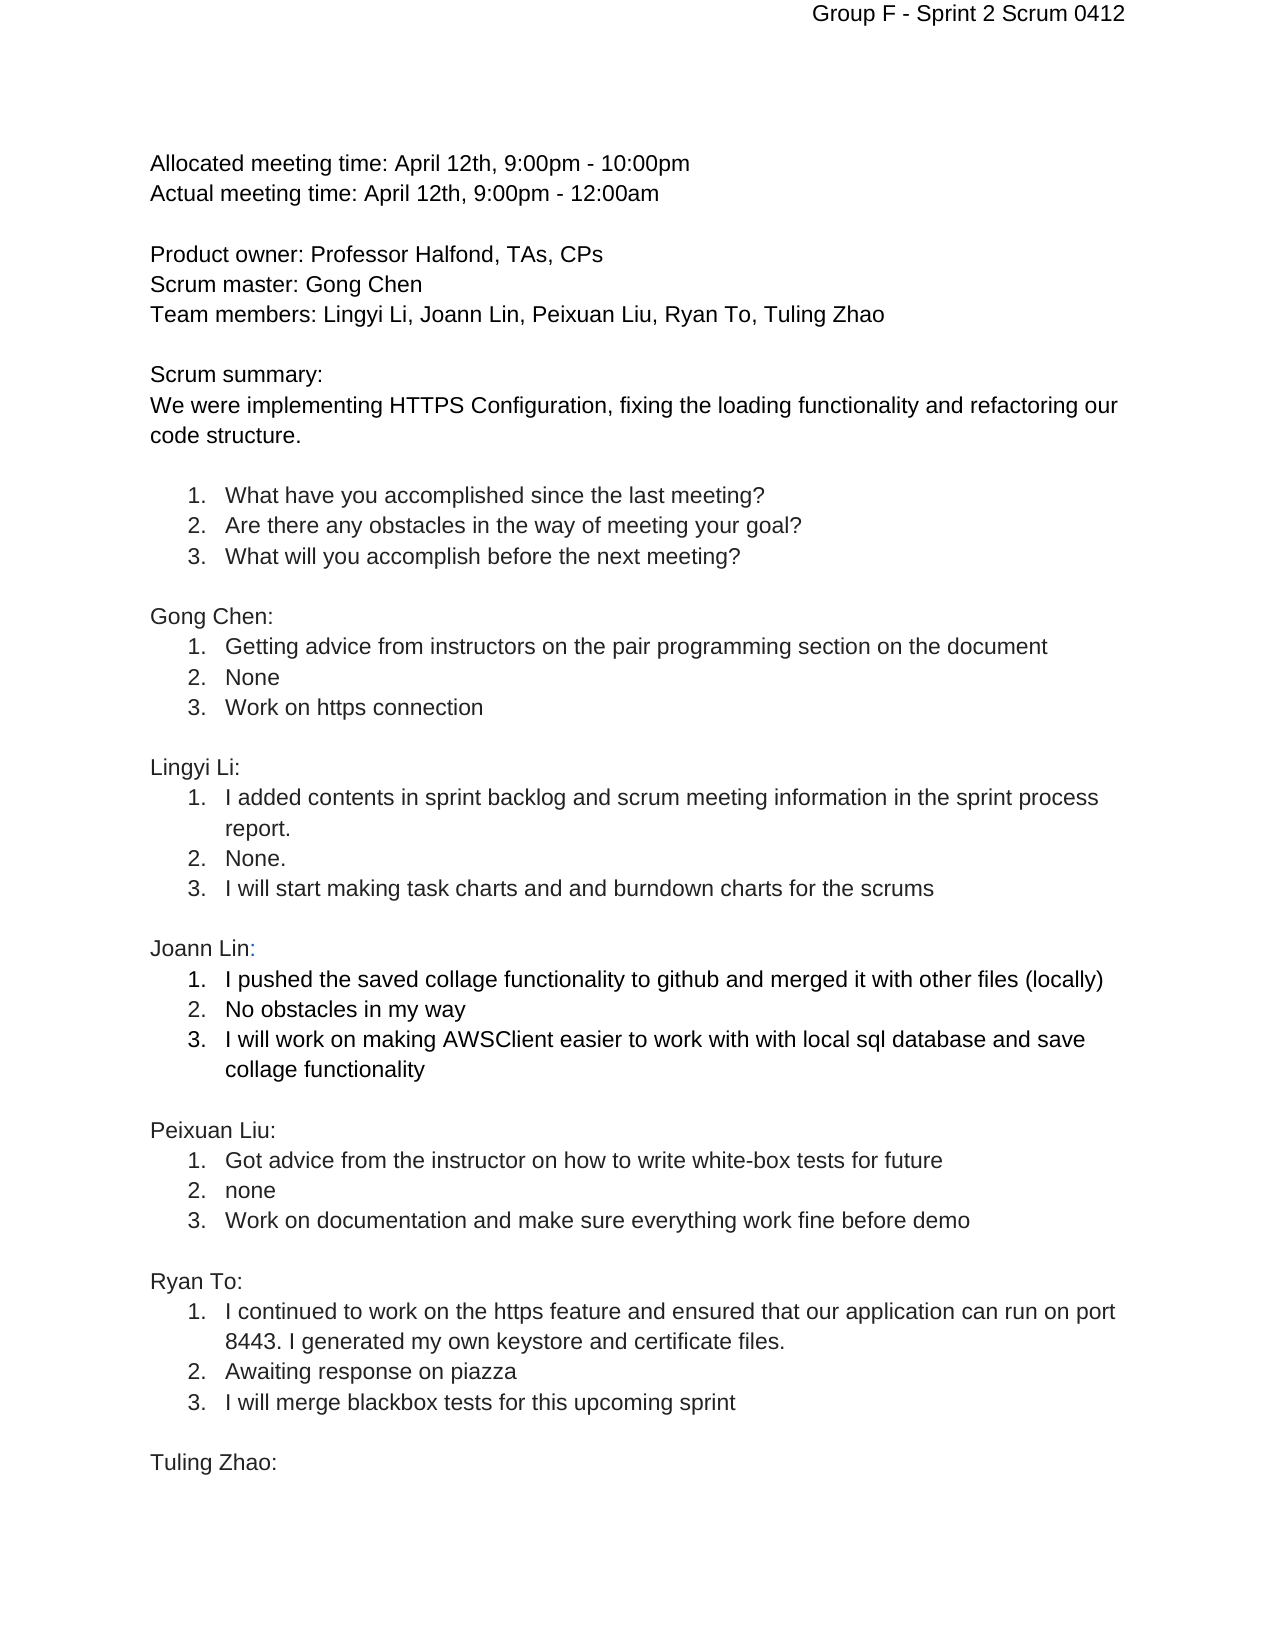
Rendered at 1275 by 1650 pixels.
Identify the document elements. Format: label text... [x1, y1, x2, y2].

text Tuling Zhao: [150, 1449, 1125, 1475]
list I will merge blackbox tests for this upcoming sprint [187, 1388, 1125, 1415]
text Allocated meeting time: April 12th, 9:00pm - 10:00pm [150, 150, 1125, 176]
text Team members: Lingyi Li, Joann Lin, Peixuan Liu, Ryan To, Tuling Zhao [150, 301, 1125, 327]
text Scrum summary: [150, 361, 1125, 388]
text Joann Lin: [150, 935, 1125, 962]
list Work on https connection [187, 694, 1125, 720]
text We were implementing HTTPS Configuration, fixing the loading functionality and refactoring our code structure. [150, 392, 1125, 448]
text Product owner: Professor Halfond, TAs, CPs [150, 241, 1125, 267]
list Got advice from the instructor on how to write white-box tests for future [187, 1147, 1125, 1173]
text Lingyi Li: [150, 754, 1125, 781]
list What will you accomplish before the next meeting? [187, 543, 1125, 569]
text Actual meeting time: April 12th, 9:00pm - 12:00am [150, 180, 1125, 207]
list Are there any obstacles in the way of meeting your goal? [187, 512, 1125, 539]
list I continued to work on the https feature and ensured that our application can run on port 8443. I generated my own keystore and certificate files. [187, 1298, 1125, 1354]
text Scrum master: Gong Chen [150, 271, 1125, 297]
list I added contents in sprint backlog and scrum meeting information in the sprint process report. [187, 784, 1125, 841]
text Ryan To: [150, 1268, 1125, 1294]
list Awaiting response on piazza [187, 1358, 1125, 1385]
list None. [187, 845, 1125, 871]
list Getting advice from instructors on the pair programming section on the document [187, 633, 1125, 660]
list What have you accomplished since the last meeting? [187, 482, 1125, 509]
list none [187, 1177, 1125, 1203]
list Work on documentation and make sure everything work fine before demo [187, 1207, 1125, 1234]
list No obstacles in my way [187, 996, 1125, 1022]
text Gong Chen: [150, 603, 1125, 629]
list I will start making task charts and and burndown charts for the scrums [187, 875, 1125, 901]
list I pushed the saved collage functionality to github and merged it with other files (locally) [187, 966, 1125, 992]
list I will work on making AWSClient easier to work with with local sql database and save collage functionality [187, 1026, 1125, 1083]
text Peixuan Liu: [150, 1117, 1125, 1143]
list None [187, 663, 1125, 690]
